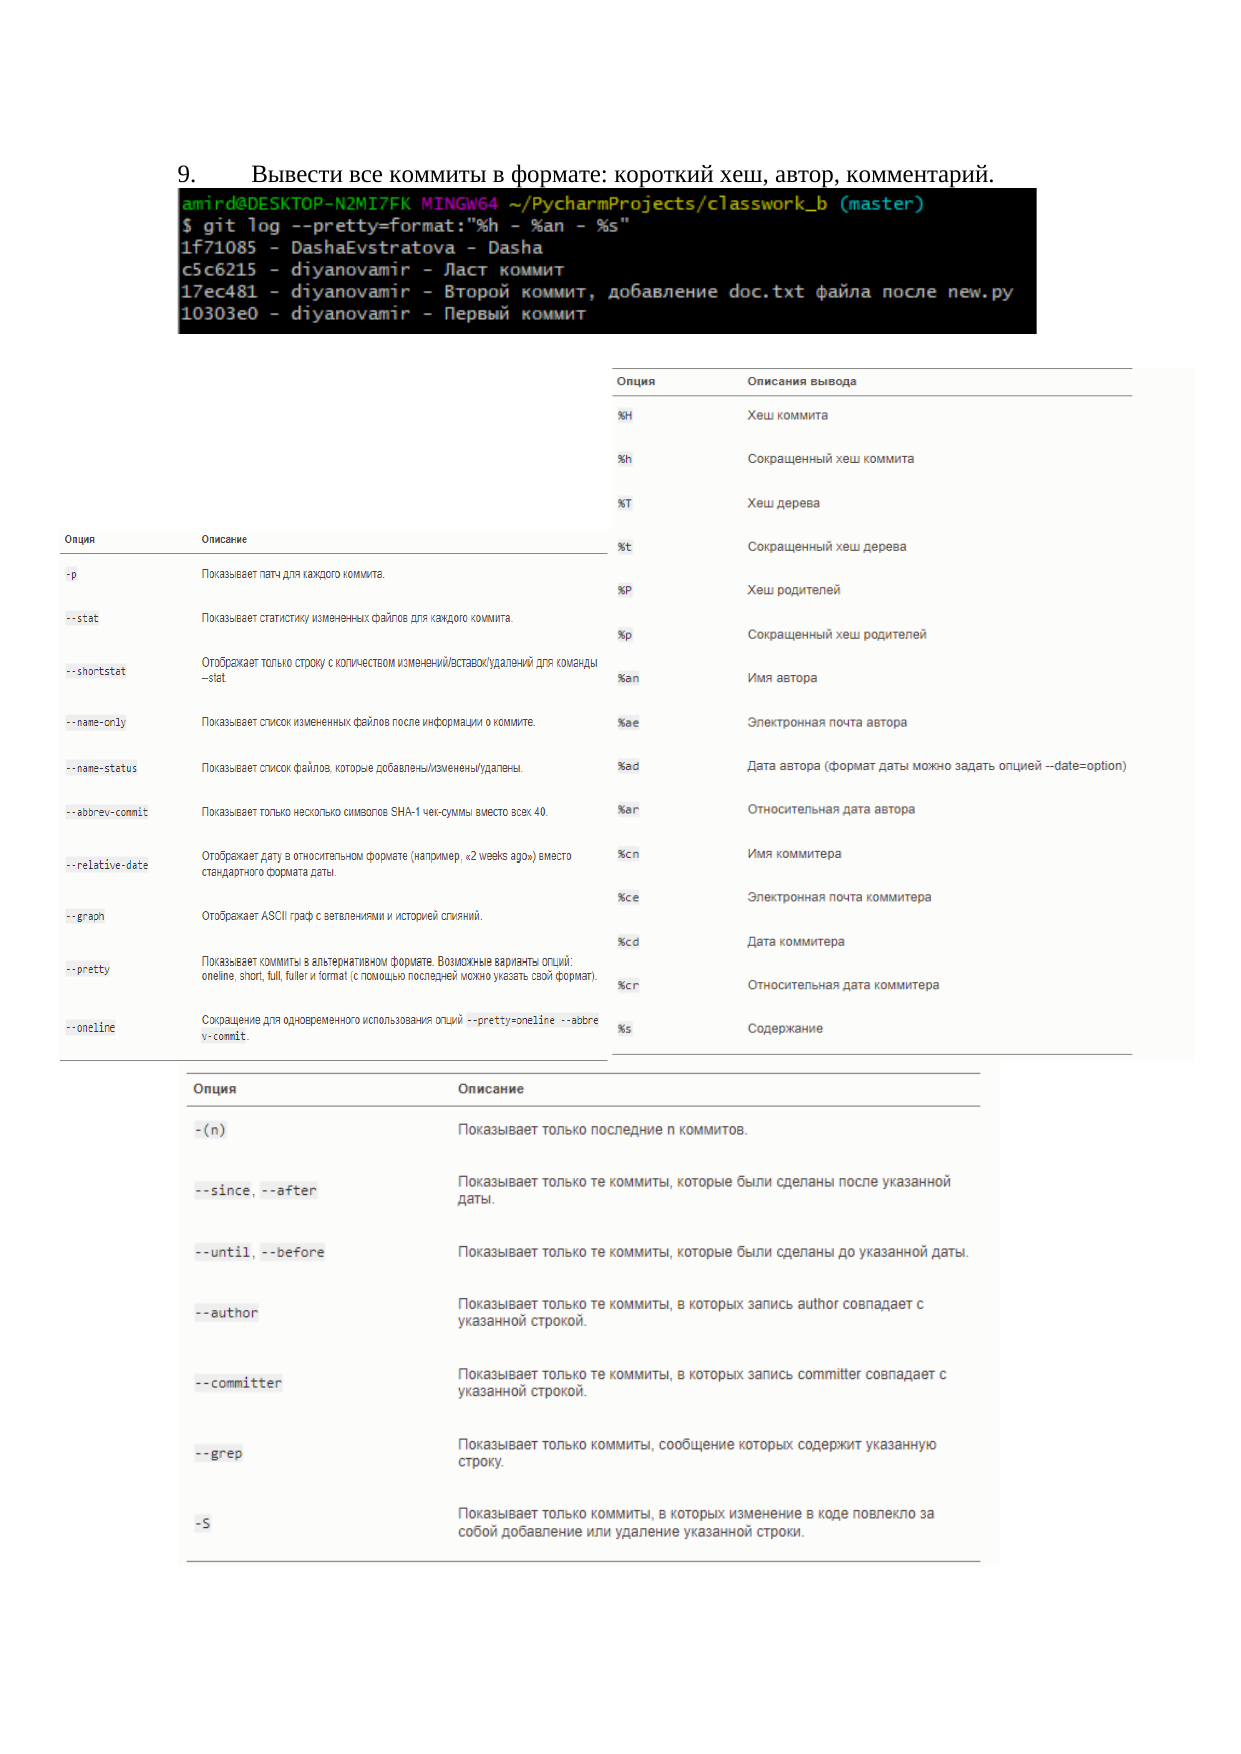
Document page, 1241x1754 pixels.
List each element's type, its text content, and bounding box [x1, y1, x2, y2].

picture [177, 188, 1037, 334]
list Вывести все коммиты в формате: короткий хеш, автор, комментарий. [177, 153, 1152, 188]
picture [59, 368, 1195, 1567]
